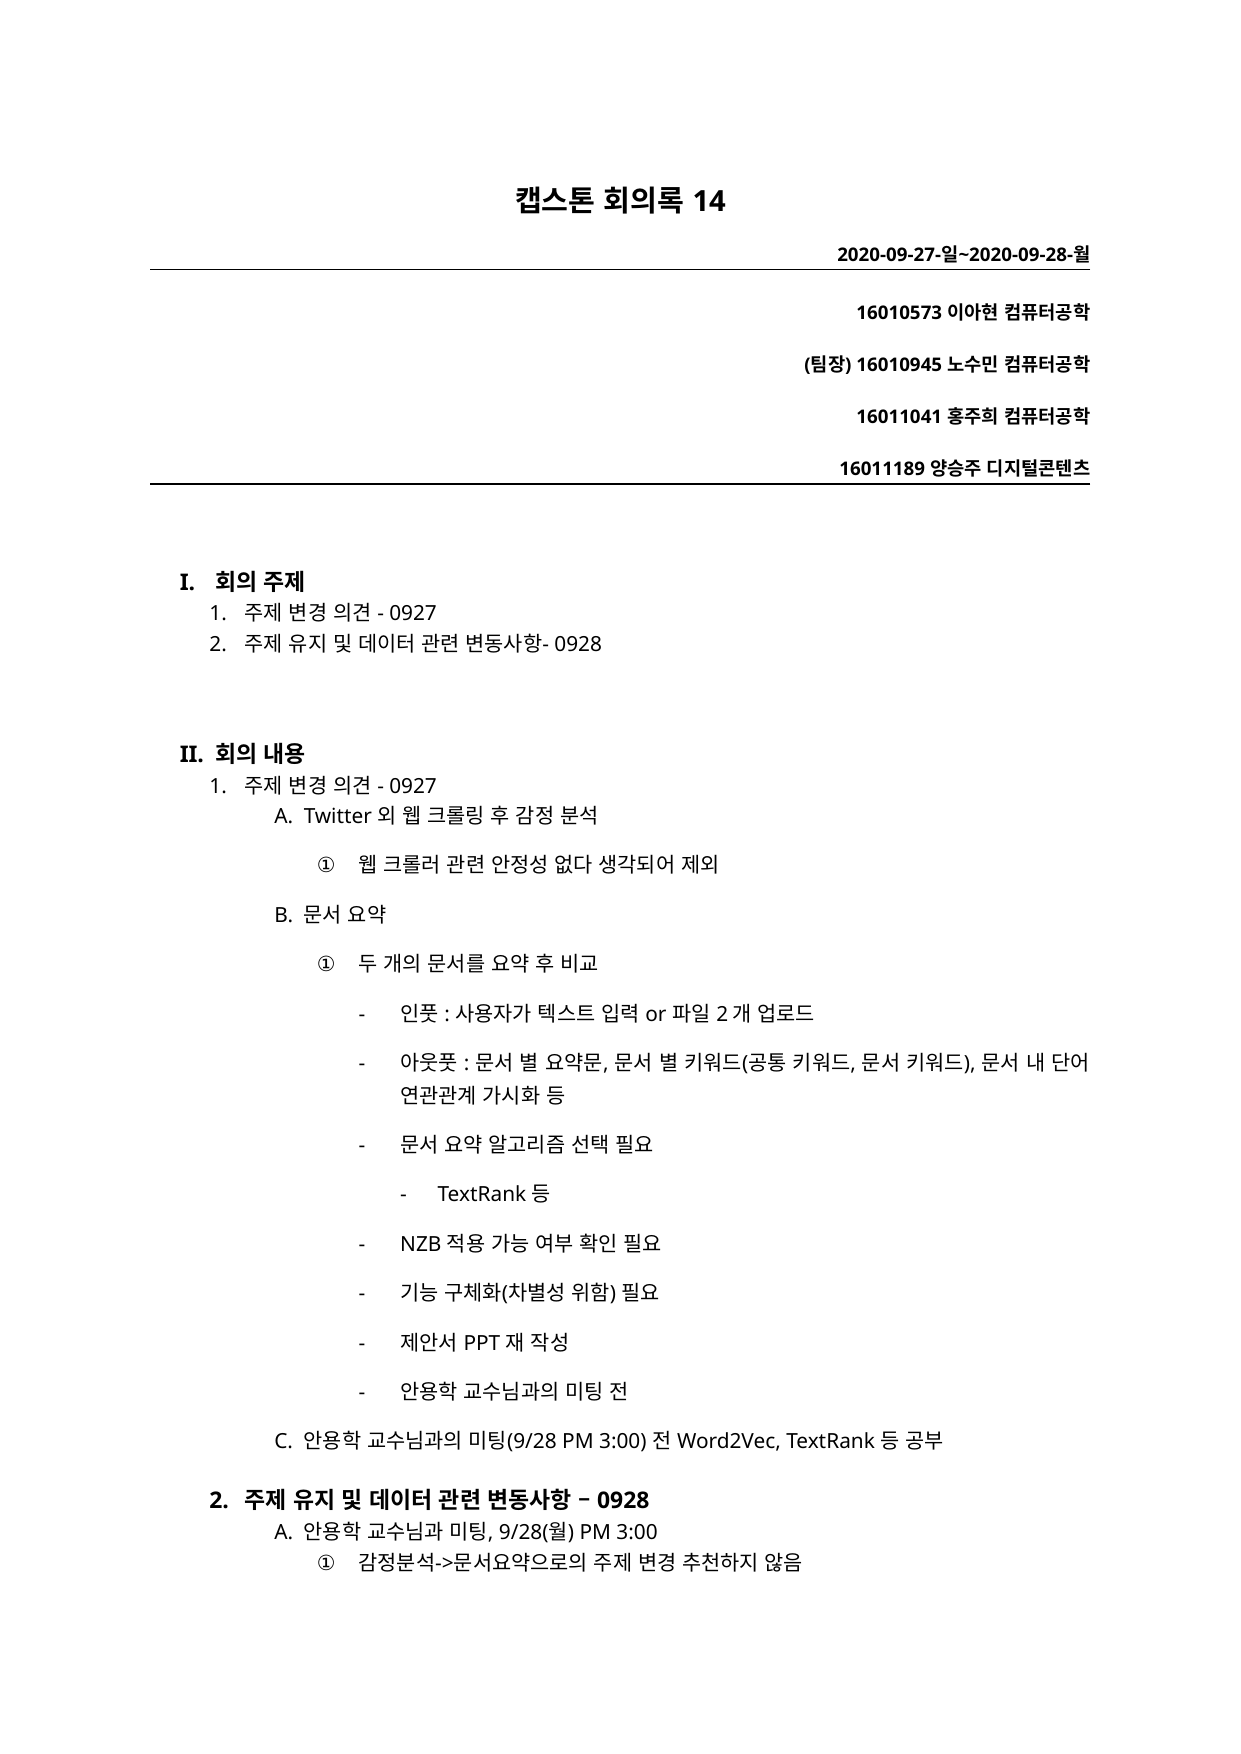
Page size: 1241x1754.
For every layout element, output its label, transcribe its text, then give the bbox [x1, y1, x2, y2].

list 기능 구체화(차별성 위함) 필요 [358, 1276, 1090, 1307]
text 캡스톤 회의록 14 [150, 177, 1090, 219]
list 회의 주제 [179, 563, 990, 597]
list 회의 내용 [179, 736, 990, 769]
list 아웃풋 : 문서 별 요약문, 문서 별 키워드(공통 키워드, 문서 키워드), 문서 내 단어 연관관계 가시화 등 [358, 1046, 1090, 1109]
list 안용학 교수님과의 미팅 전 [358, 1375, 1090, 1405]
list 감정분석->문서요약으로의 주제 변경 추천하지 않음 [317, 1546, 990, 1576]
list 문서 요약 [274, 898, 1090, 928]
text 16010573 이아현 컴퓨터공학 [150, 297, 1090, 325]
list 제안서 PPT 재 작성 [358, 1326, 1090, 1356]
list 안용학 교수님과의 미팅(9/28 PM 3:00) 전 Word2Vec, TextRank 등 공부 [274, 1424, 1090, 1455]
list NZB 적용 가능 여부 확인 필요 [358, 1227, 1090, 1257]
list 두 개의 문서를 요약 후 비교 [317, 947, 1090, 978]
text 16011041 홍주희 컴퓨터공학 [150, 402, 1090, 429]
list 웹 크롤러 관련 안정성 없다 생각되어 제외 [317, 849, 1090, 879]
list 안용학 교수님과 미팅, 9/28(월) PM 3:00 [274, 1516, 990, 1546]
list TextRank 등 [400, 1178, 1090, 1208]
list 문서 요약 알고리즘 선택 필요 [358, 1128, 1090, 1158]
list 주제 유지 및 데이터 관련 변동사항- 0928 [209, 627, 990, 657]
text 2020-09-27-일~2020-09-28-월 [150, 239, 1090, 269]
list 주제 유지 및 데이터 관련 변동사항 – 0928 [209, 1482, 990, 1516]
list Twitter 외 웹 크롤링 후 감정 분석 [274, 799, 1090, 830]
list 주제 변경 의견 - 0927 [209, 769, 990, 799]
text 16011189 양승주 디지털콘텐츠 [150, 454, 1090, 483]
text (팀장) 16010945 노수민 컴퓨터공학 [150, 350, 1090, 377]
list 주제 변경 의견 - 0927 [209, 597, 990, 627]
list 인풋 : 사용자가 텍스트 입력 or 파일 2개 업로드 [358, 997, 1090, 1027]
